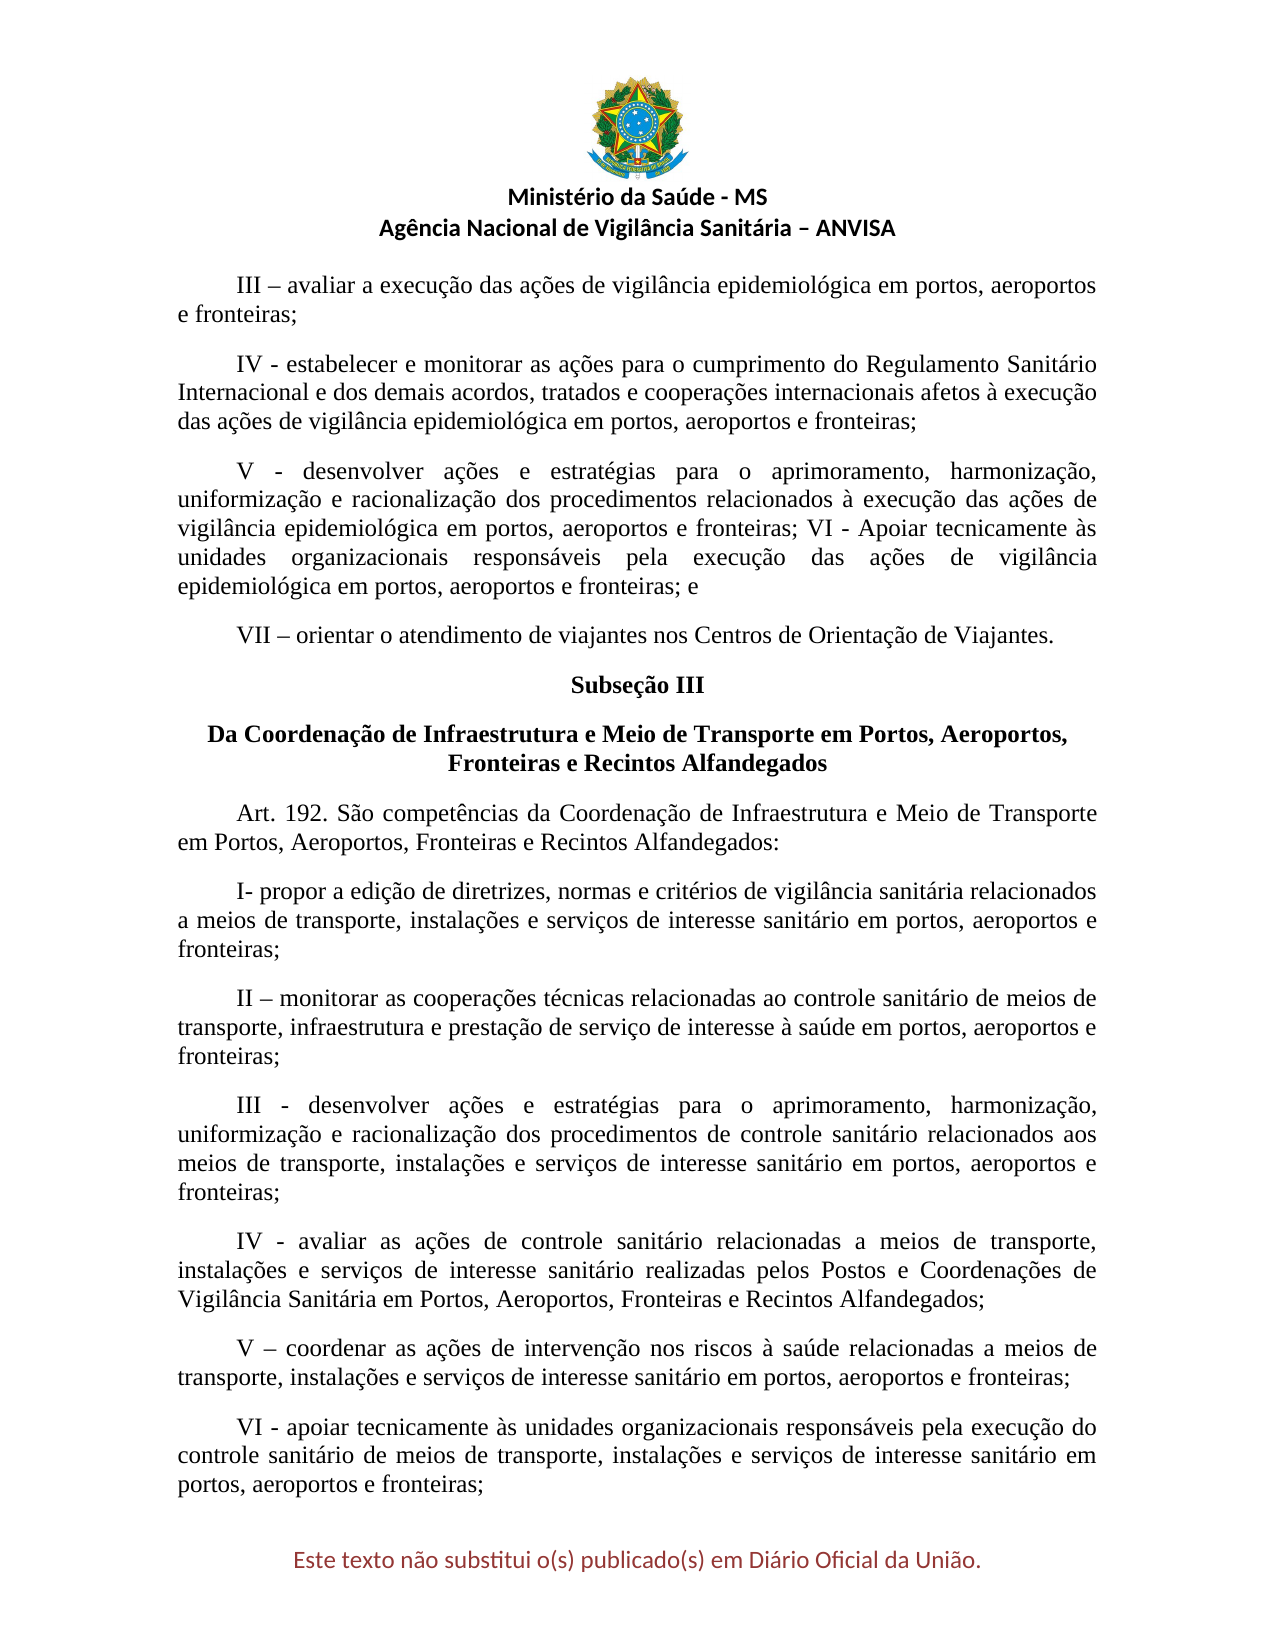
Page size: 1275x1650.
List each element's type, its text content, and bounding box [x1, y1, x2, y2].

text Subseção III [177, 670, 1098, 699]
text III – avaliar a execução das ações de vigilância epidemiológica em portos, aeroportos e fronteiras; [177, 270, 1098, 328]
text V - desenvolver ações e estratégias para o aprimoramento, harmonização, uniformização e racionalização dos procedimentos relacionados à execução das ações de vigilância epidemiológica em portos, aeroportos e fronteiras; VI - Apoiar tecnicamente às unidades organizacionais responsáveis pela execução das ações de vigilância epidemiológica em portos, aeroportos e fronteiras; e [177, 456, 1098, 599]
text Da Coordenação de Infraestrutura e Meio de Transporte em Portos, Aeroportos, Fronteiras e Recintos Alfandegados [177, 719, 1098, 777]
text V – coordenar as ações de intervenção nos riscos à saúde relacionadas a meios de transporte, instalações e serviços de interesse sanitário em portos, aeroportos e fronteiras; [177, 1333, 1098, 1391]
text IV - estabelecer e monitorar as ações para o cumprimento do Regulamento Sanitário Internacional e dos demais acordos, tratados e cooperações internacionais afetos à execução das ações de vigilância epidemiológica em portos, aeroportos e fronteiras; [177, 349, 1098, 435]
text I- propor a edição de diretrizes, normas e critérios de vigilância sanitária relacionados a meios de transporte, instalações e serviços de interesse sanitário em portos, aeroportos e fronteiras; [177, 876, 1098, 962]
picture [583, 75, 692, 182]
text II – monitorar as cooperações técnicas relacionadas ao controle sanitário de meios de transporte, infraestrutura e prestação de serviço de interesse à saúde em portos, aeroportos e fronteiras; [177, 983, 1098, 1069]
text VII – orientar o atendimento de viajantes nos Centros de Orientação de Viajantes. [177, 620, 1098, 649]
text III - desenvolver ações e estratégias para o aprimoramento, harmonização, uniformização e racionalização dos procedimentos de controle sanitário relacionados aos meios de transporte, instalações e serviços de interesse sanitário em portos, aeroportos e fronteiras; [177, 1090, 1098, 1205]
text Art. 192. São competências da Coordenação de Infraestrutura e Meio de Transporte em Portos, Aeroportos, Fronteiras e Recintos Alfandegados: [177, 798, 1098, 855]
text IV - avaliar as ações de controle sanitário relacionadas a meios de transporte, instalações e serviços de interesse sanitário realizadas pelos Postos e Coordenações de Vigilância Sanitária em Portos, Aeroportos, Fronteiras e Recintos Alfandegados; [177, 1226, 1098, 1312]
text VI - apoiar tecnicamente às unidades organizacionais responsáveis pela execução do controle sanitário de meios de transporte, instalações e serviços de interesse sanitário em portos, aeroportos e fronteiras; [177, 1412, 1098, 1498]
